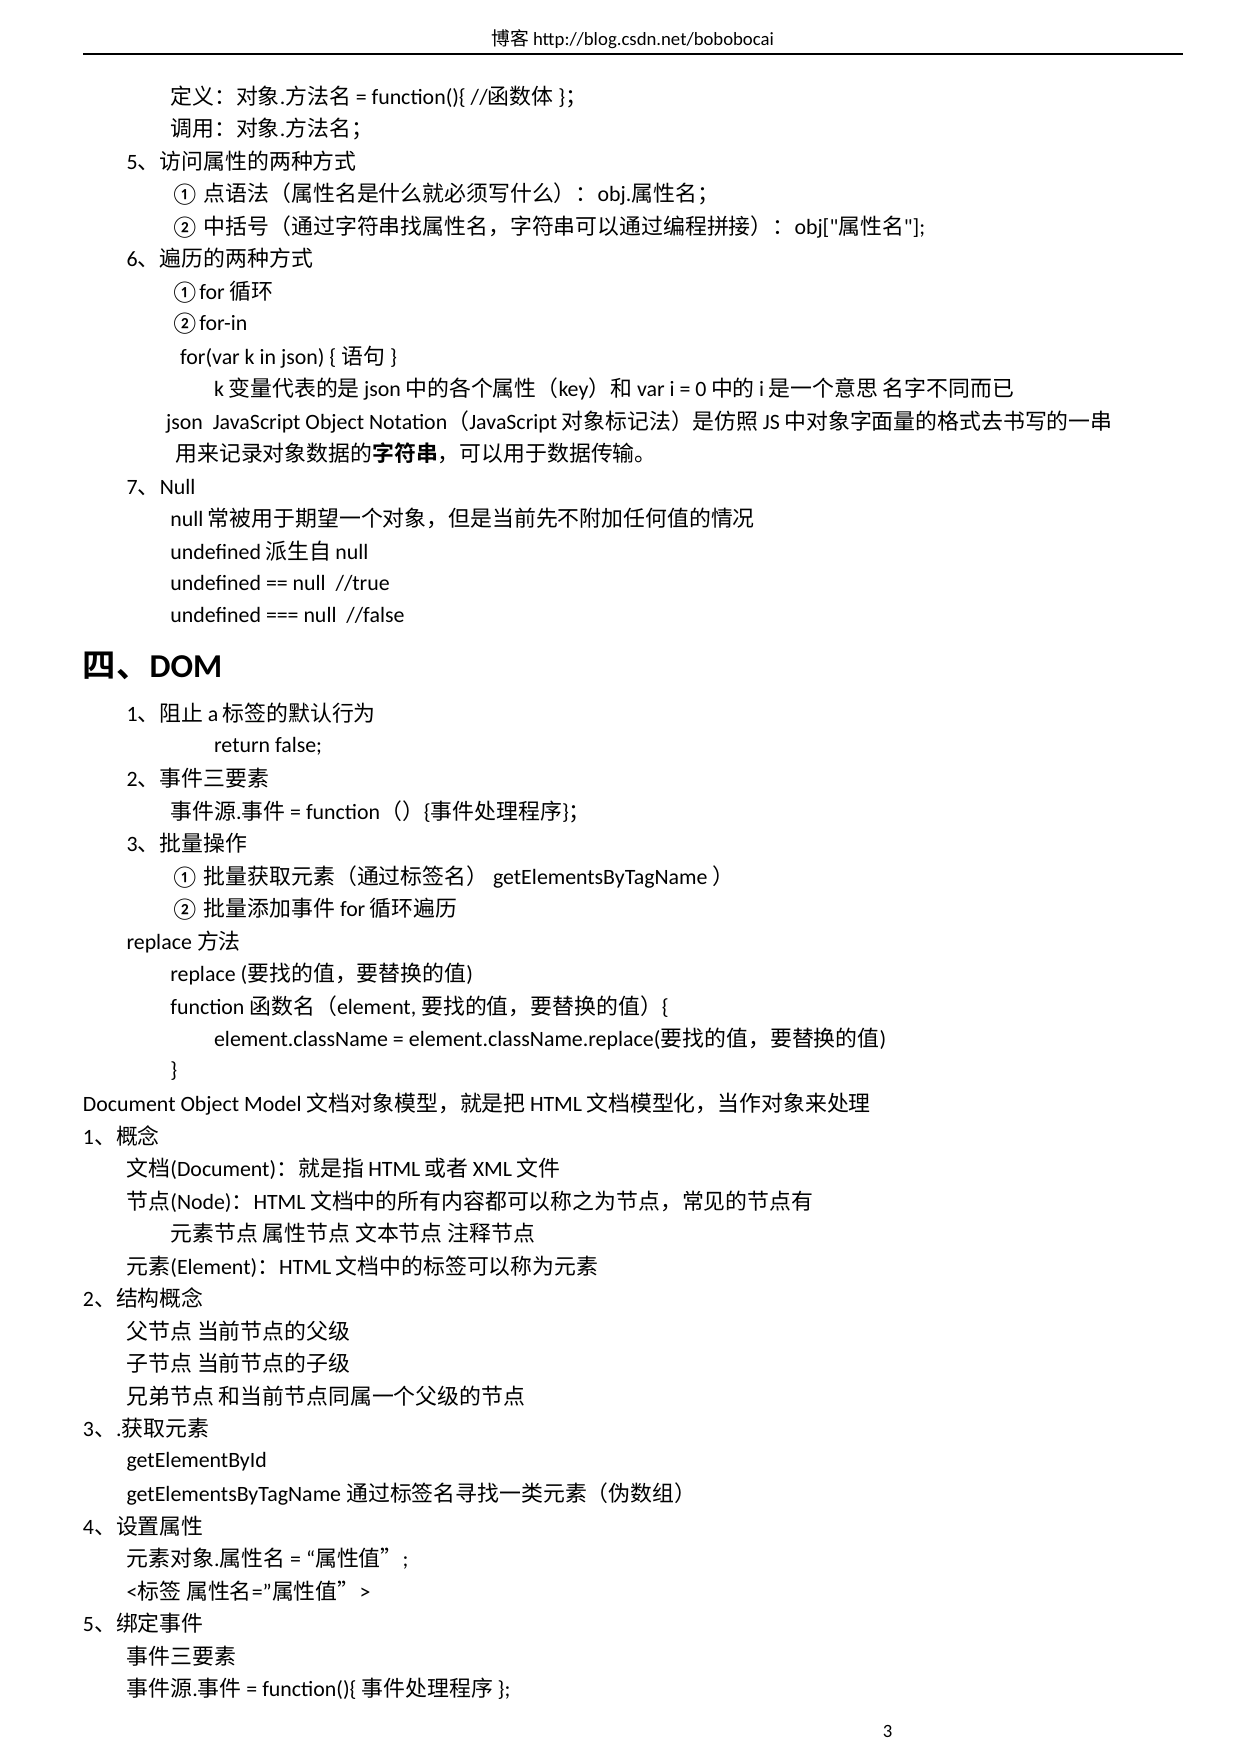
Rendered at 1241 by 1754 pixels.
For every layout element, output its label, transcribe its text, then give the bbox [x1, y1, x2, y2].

text 父节点 当前节点的父级 [83, 1313, 1183, 1346]
text 元素节点 属性节点 文本节点 注释节点 [126, 1216, 1183, 1248]
text replace (要找的值，要替换的值) [126, 956, 1183, 988]
text 兄弟节点 和当前节点同属一个父级的节点 [83, 1378, 1183, 1411]
text 3、.获取元素 [83, 1411, 1183, 1443]
text 5、绑定事件 [83, 1606, 1183, 1638]
text getElementById [83, 1443, 1183, 1476]
text getElementsByTagName 通过标签名寻找一类元素（伪数组） [83, 1476, 1183, 1508]
text 调用：对象.方法名； [126, 111, 1183, 143]
text 文档(Document)：就是指HTML或者XML文件 [83, 1151, 1183, 1183]
text element.className = element.className.replace(要找的值，要替换的值) [170, 1021, 1183, 1053]
text return false; [170, 728, 1183, 761]
text replace 方法 [83, 923, 1183, 956]
text 定义：对象.方法名 = function(){ //函数体 }； [126, 78, 1183, 111]
text 节点(Node)：HTML文档中的所有内容都可以称之为节点，常见的节点有 [83, 1183, 1183, 1216]
text ②批量添加事件 for循环遍历 [126, 891, 1183, 923]
text undefined派生自null [126, 533, 1183, 566]
text 1、阻止a标签的默认行为 [83, 696, 1183, 728]
text function 函数名（element, 要找的值，要替换的值）{ [126, 988, 1183, 1021]
text Document Object Model 文档对象模型，就是把HTML文档模型化，当作对象来处理 [83, 1086, 1183, 1118]
text <标签 属性名=”属性值”> [83, 1573, 1183, 1606]
text ②中括号（通过字符串找属性名，字符串可以通过编程拼接）：obj["属性名"]; [126, 208, 1183, 241]
text undefined === null //false [126, 598, 1183, 631]
text 元素对象.属性名 = “属性值”; [83, 1541, 1183, 1573]
text 1、概念 [83, 1118, 1183, 1151]
text 7、Null [83, 468, 1183, 501]
text 事件源.事件 = function(){ 事件处理程序 }; [83, 1671, 1183, 1703]
text ①点语法（属性名是什么就必须写什么）：obj.属性名； [126, 176, 1183, 208]
text 3、批量操作 [83, 826, 1183, 858]
list 事件三要素 [126, 761, 1183, 793]
text 事件三要素 [83, 1638, 1183, 1671]
text 四、DOM [83, 631, 1183, 696]
text ②for-in [126, 306, 1183, 338]
text 元素(Element)：HTML文档中的标签可以称为元素 [83, 1248, 1183, 1281]
text 子节点 当前节点的子级 [83, 1346, 1183, 1378]
text k变量代表的是json中的各个属性（key）和 var i = 0中的i是一个意思 名字不同而已 [170, 371, 1183, 403]
text ①批量获取元素（通过标签名） getElementsByTagName ） [126, 858, 1183, 891]
text 5、访问属性的两种方式 [83, 143, 1183, 176]
text 2、结构概念 [83, 1281, 1183, 1313]
text for(var k in json) { 语句 } [126, 338, 1183, 371]
text } [126, 1053, 1183, 1086]
text json JavaScript Object Notation（JavaScript对象标记法）是仿照JS中对象字面量的格式去书写的一串 用来记录对象数据的字符串，可以用于数据传输。 [83, 403, 1183, 468]
text undefined == null //true [126, 566, 1183, 598]
text ①for循环 [126, 273, 1183, 306]
text null常被用于期望一个对象，但是当前先不附加任何值的情况 [83, 501, 1183, 533]
text 6、遍历的两种方式 [83, 241, 1183, 273]
text 事件源.事件 = function（）{事件处理程序}； [126, 793, 1183, 826]
text 4、设置属性 [83, 1508, 1183, 1541]
